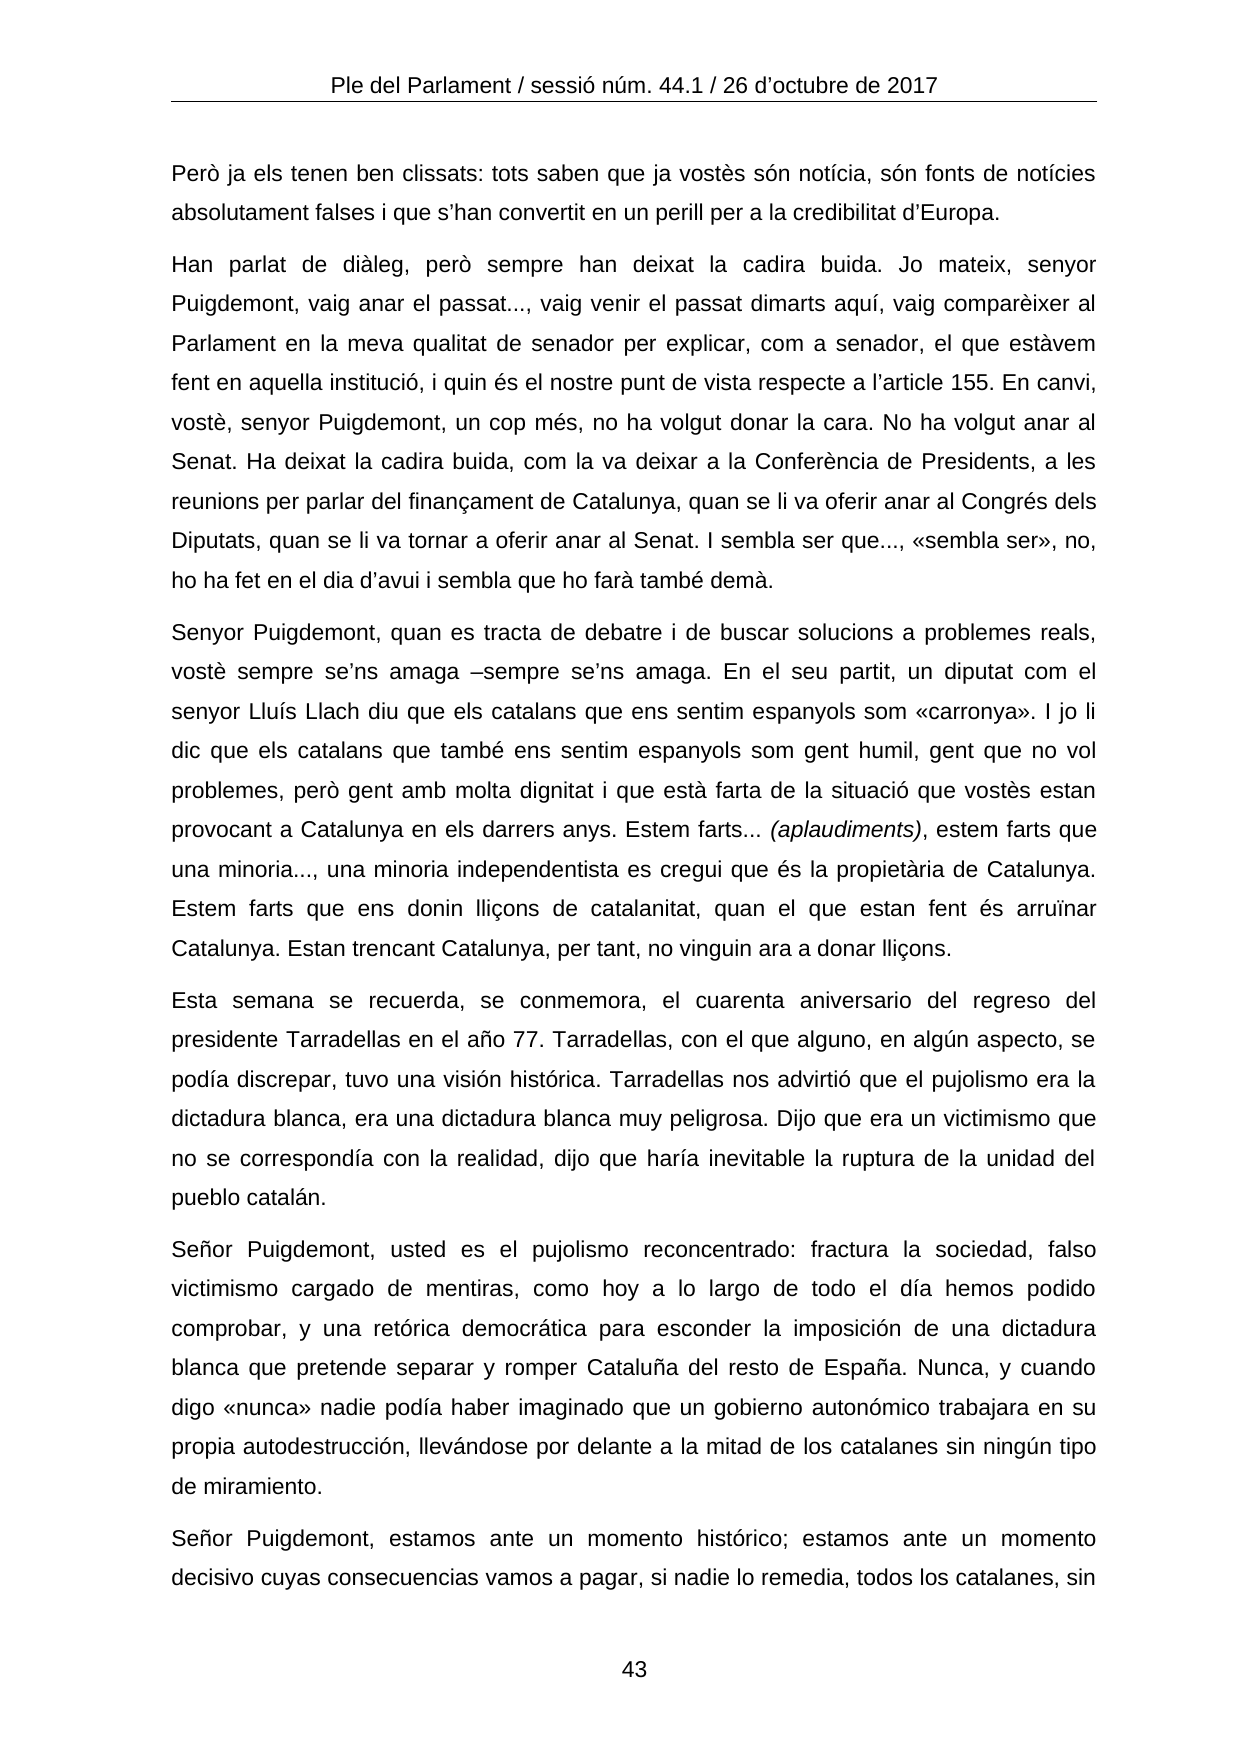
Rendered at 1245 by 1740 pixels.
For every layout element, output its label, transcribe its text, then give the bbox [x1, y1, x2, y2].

text Esta semana se recuerda, se conmemora, el cuarenta aniversario del regreso del presidente Tarradellas en el año 77. Tarradellas, con el que alguno, en algún aspecto, se podía discrepar, tuvo una visión histórica. Tarradellas nos advirtió que el pujolismo era la dictadura blanca, era una dictadura blanca muy peligrosa. Dijo que era un victimismo que no se correspondía con la realidad, dijo que haría inevitable la ruptura de la unidad del pueblo catalán. [171, 987, 1097, 1210]
text Senyor Puigdemont, quan es tracta de debatre i de buscar solucions a problemes reals, vostè sempre se’ns amaga –sempre se’ns amaga. En el seu partit, un diputat com el senyor Lluís Llach diu que els catalans que ens sentim espanyols som «carronya». I jo li dic que els catalans que també ens sentim espanyols som gent humil, gent que no vol problemes, però gent amb molta dignitat i que està farta de la situació que vostès estan provocant a Catalunya en els darrers anys. Estem farts... (aplaudiments), estem farts que una minoria..., una minoria independentista es cregui que és la propietària de Catalunya. Estem farts que ens donin lliçons de catalanitat, quan el que estan fent és arruïnar Catalunya. Estan trencant Catalunya, per tant, no vinguin ara a donar lliçons. [171, 619, 1097, 961]
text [171, 1525, 1097, 1591]
text Han parlat de diàleg, però sempre han deixat la cadira buida. Jo mateix, senyor Puigdemont, vaig anar el passat..., vaig venir el passat dimarts aquí, vaig comparèixer al Parlament en la meva qualitat de senador per explicar, com a senador, el que estàvem fent en aquella institució, i quin és el nostre punt de vista respecte a l’article 155. En canvi, vostè, senyor Puigdemont, un cop més, no ha volgut donar la cara. No ha volgut anar al Senat. Ha deixat la cadira buida, com la va deixar a la Conferència de Presidents, a les reunions per parlar del finançament de Catalunya, quan se li va oferir anar al Congrés dels Diputats, quan se li va tornar a oferir anar al Senat. I sembla ser que..., «sembla ser», no, ho ha fet en el dia d’avui i sembla que ho farà també demà. [171, 251, 1097, 593]
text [171, 159, 1097, 225]
text Señor Puigdemont, usted es el pujolismo reconcentrado: fractura la sociedad, falso victimismo cargado de mentiras, como hoy a lo largo de todo el día hemos podido comprobar, y una retórica democrática para esconder la imposición de una dictadura blanca que pretende separar y romper Cataluña del resto de España. Nunca, y cuando digo «nunca» nadie podía haber imaginado que un gobierno autonómico trabajara en su propia autodestrucción, llevándose por delante a la mitad de los catalanes sin ningún tipo de miramiento. [171, 1236, 1097, 1499]
